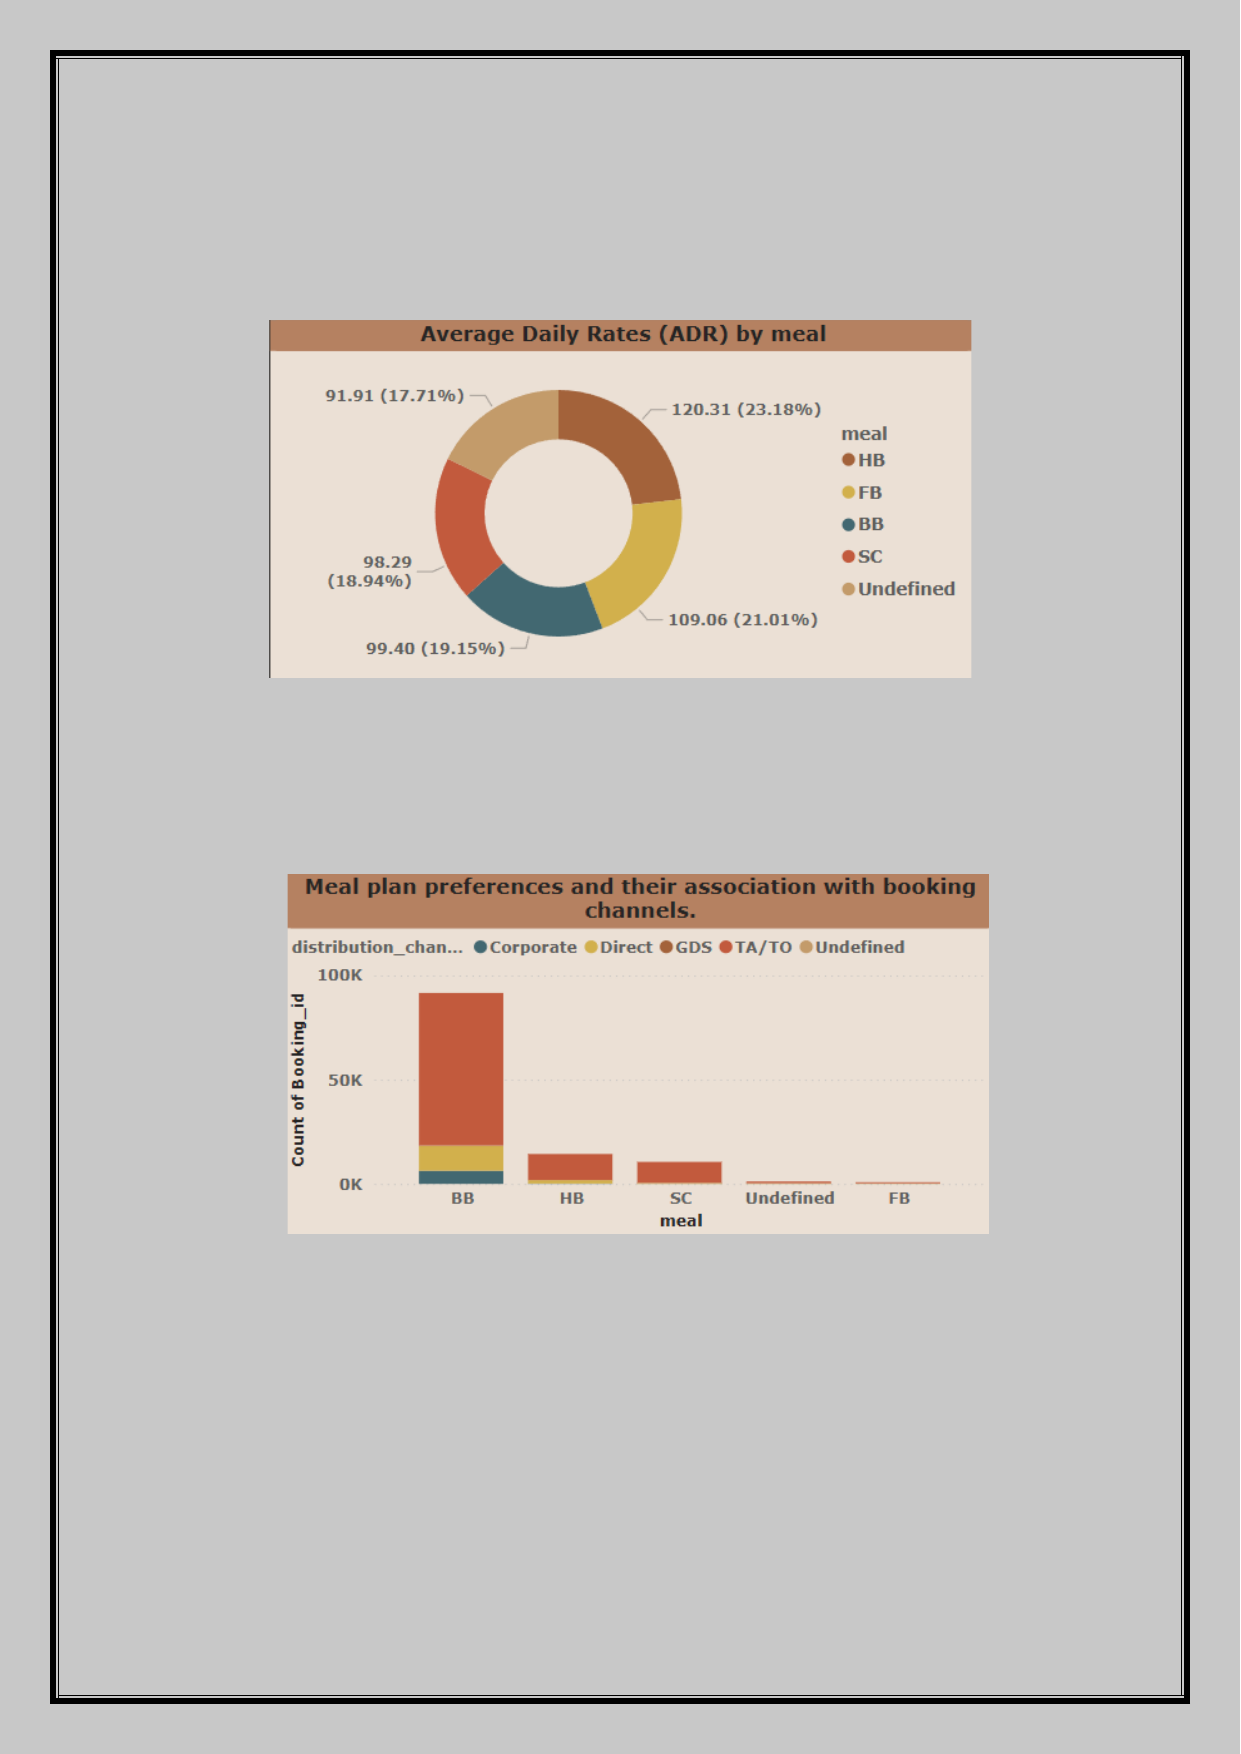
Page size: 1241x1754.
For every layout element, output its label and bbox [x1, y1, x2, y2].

picture [287, 874, 989, 1234]
picture [268, 320, 972, 678]
